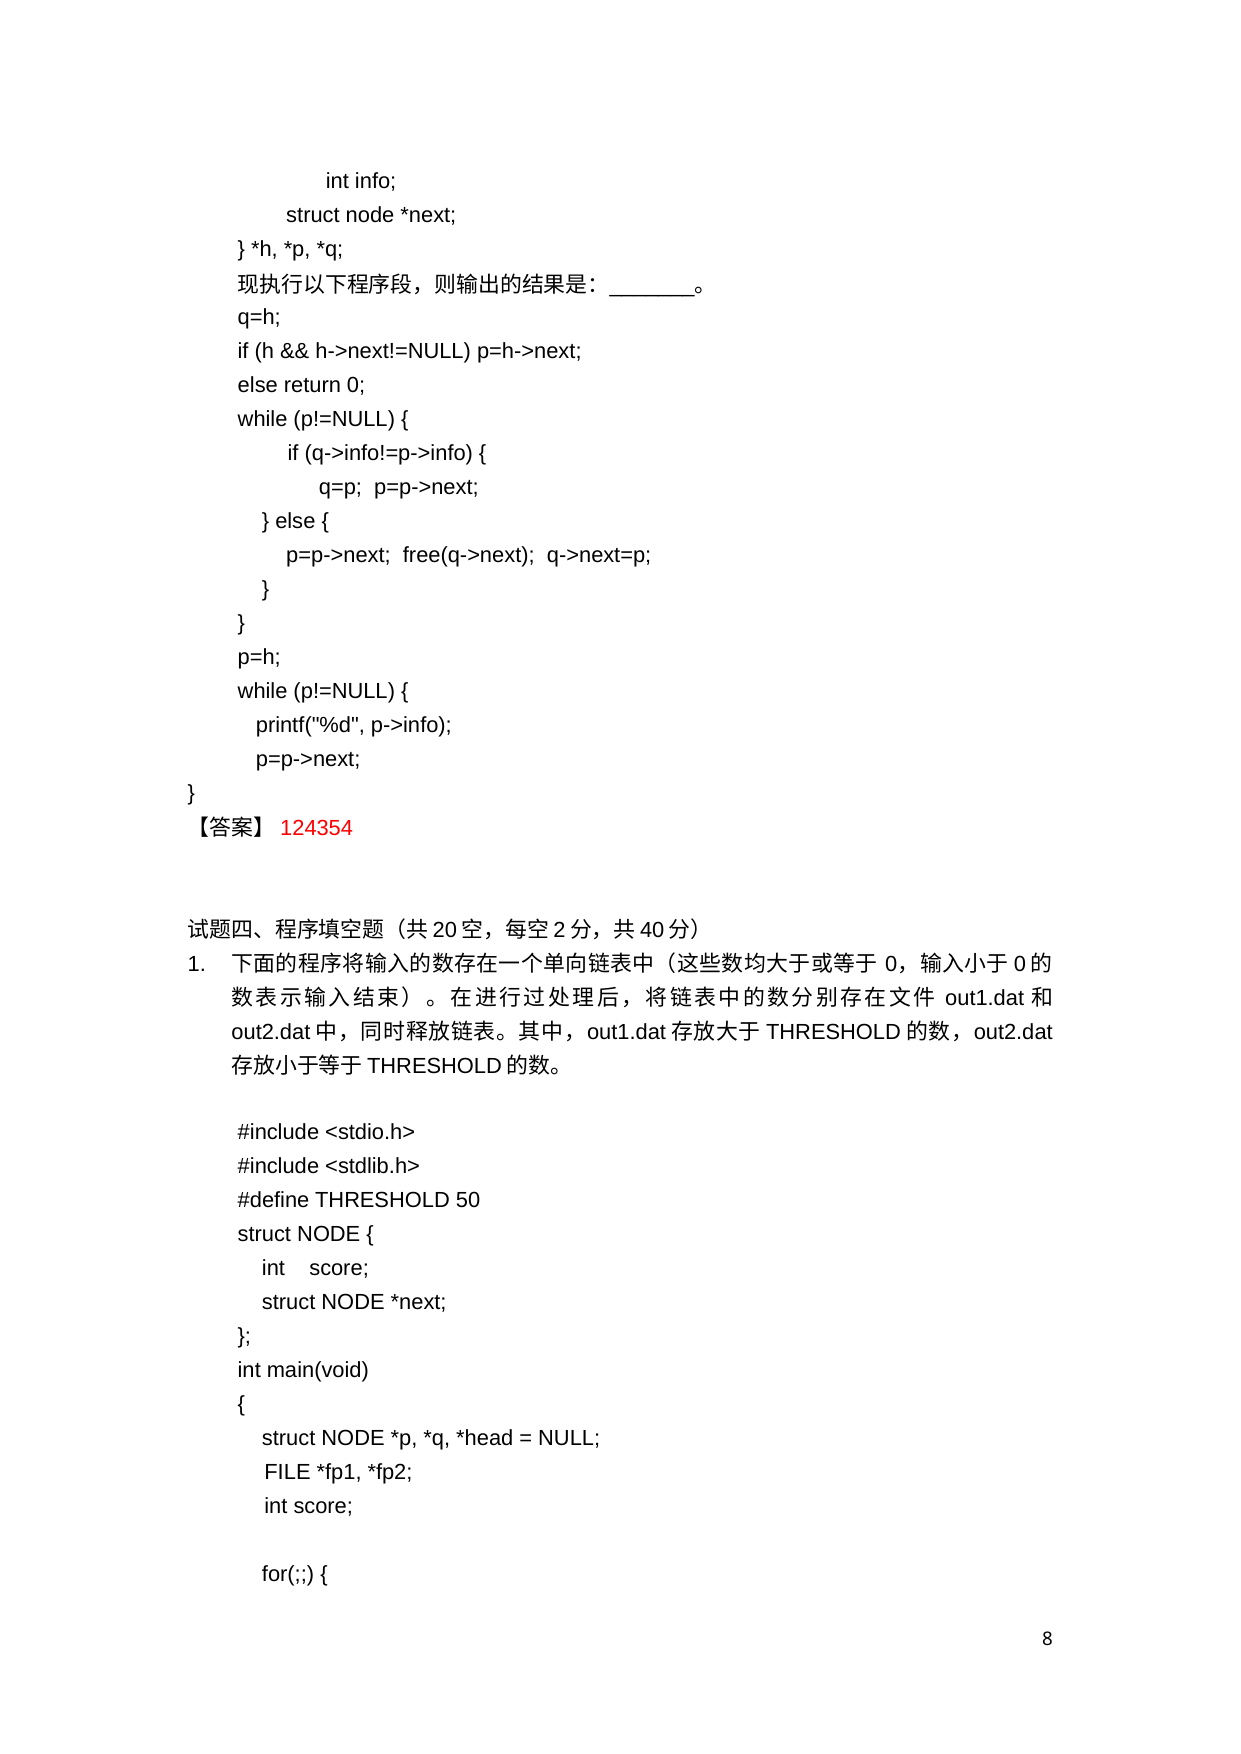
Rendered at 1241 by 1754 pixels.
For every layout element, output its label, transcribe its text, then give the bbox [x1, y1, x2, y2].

text q=h; [237, 300, 1053, 334]
text 现执行以下程序段，则输出的结果是：_______。 [237, 266, 1053, 300]
text if (q->info!=p->info) { [287, 436, 1053, 469]
text q=p; p=p->next; [187, 469, 1053, 503]
text int main(void) [237, 1352, 1053, 1386]
text p=p->next; free(q->next); q->next=p; [237, 537, 1053, 571]
text while (p!=NULL) { [237, 673, 1053, 707]
text #include <stdio.h> [237, 1115, 1053, 1149]
text } [237, 571, 1053, 605]
text int score; [237, 1251, 1053, 1284]
text p=p->next; [237, 741, 1053, 775]
text } [187, 775, 1053, 809]
text struct NODE *p, *q, *head = NULL; [237, 1420, 1053, 1454]
text struct node *next; [237, 198, 1053, 232]
text }; [237, 1318, 1053, 1352]
text p=h; [237, 639, 1053, 673]
text struct NODE *next; [237, 1284, 1053, 1318]
text { [237, 1386, 1053, 1420]
text int info; [237, 164, 1053, 198]
text } else { [237, 503, 1053, 537]
text if (h && h->next!=NULL) p=h->next; [237, 334, 1053, 368]
text #include <stdlib.h> [237, 1149, 1053, 1183]
text 【答案】 124354 [187, 809, 1053, 843]
text 试题四、程序填空题（共20空，每空2分，共40分） [187, 911, 1053, 945]
text } [237, 605, 1053, 639]
text printf("%d", p->info); [237, 707, 1053, 741]
text while (p!=NULL) { [237, 402, 1053, 436]
list 下面的程序将输入的数存在一个单向链表中（这些数均大于或等于0，输入小于0的数表示输入结束）。在进行过处理后，将链表中的数分别存在文件out1.dat和out2.dat中，同时释放链表。其中，out1.dat存放大于THRESHOLD的数，out2.dat存放小于等于THRESHOLD的数。 [187, 945, 1053, 1081]
text #define THRESHOLD 50 [237, 1183, 1053, 1217]
text struct NODE { [237, 1217, 1053, 1251]
text int score; [187, 1488, 1053, 1522]
text FILE *fp1, *fp2; [187, 1454, 1053, 1488]
text for(;;) { [237, 1556, 1053, 1590]
text } *h, *p, *q; [237, 232, 1053, 266]
text else return 0; [237, 368, 1053, 402]
